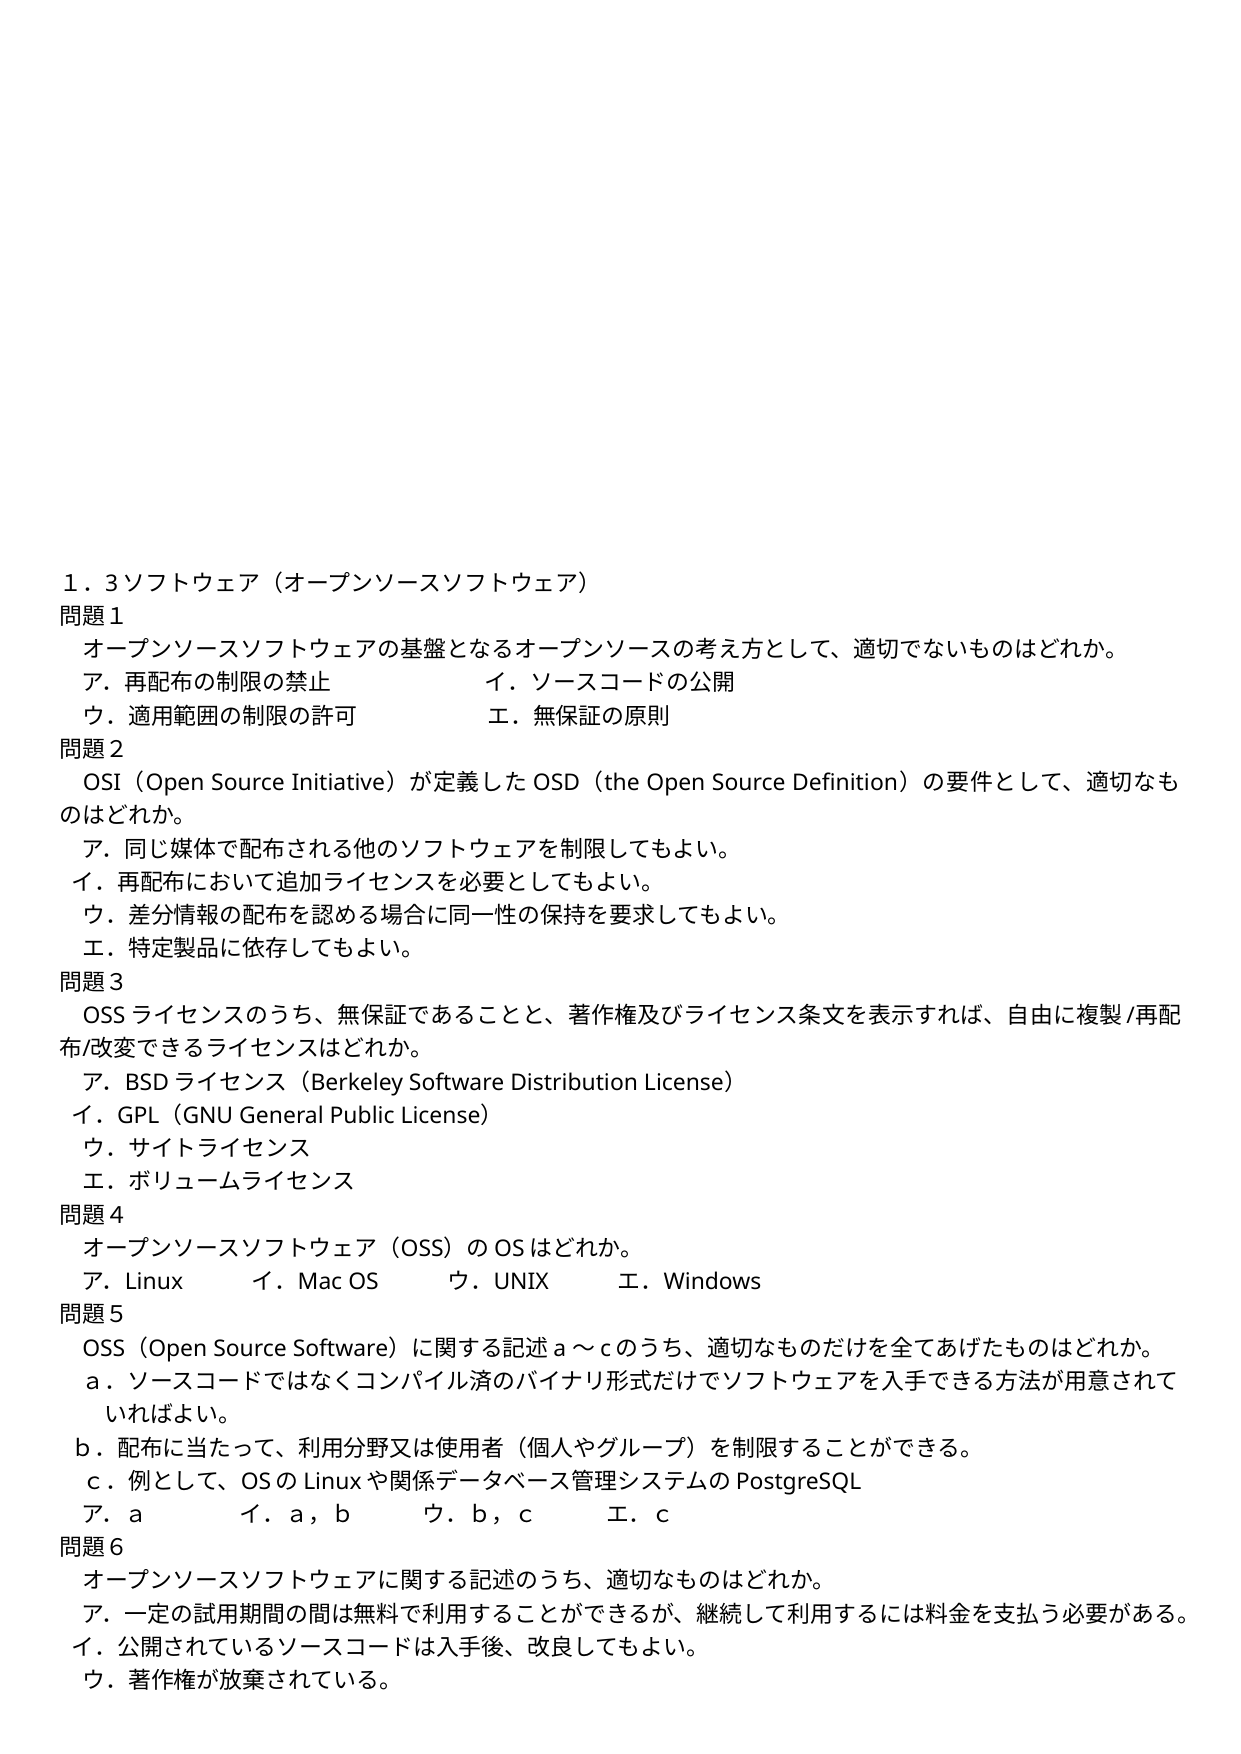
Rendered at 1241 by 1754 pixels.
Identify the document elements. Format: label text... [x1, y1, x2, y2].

text イ．再配布において追加ライセンスを必要としてもよい。 [59, 864, 1181, 897]
text ウ．サイトライセンス [59, 1130, 1181, 1163]
text ア．同じ媒体で配布される他のソフトウェアを制限してもよい。 [81, 831, 1181, 864]
text 問題４ [59, 1196, 1181, 1230]
text ａ．ソースコードではなくコンパイル済のバイナリ形式だけでソフトウェアを入手できる方法が用意されていればよい。 [81, 1363, 1181, 1429]
text ア．BSDライセンス（Berkeley Software Distribution License） [81, 1063, 1181, 1097]
text オープンソースソフトウェアに関する記述のうち、適切なものはどれか。 [59, 1562, 1181, 1596]
text 問題２ [59, 731, 1181, 764]
text １．3ソフトウェア（オープンソースソフトウェア） [59, 564, 1181, 598]
text オープンソースソフトウェアの基盤となるオープンソースの考え方として、適切でないものはどれか。 [59, 631, 1181, 664]
text 問題６ [59, 1529, 1181, 1562]
text イ．公開されているソースコードは入手後、改良してもよい。 [59, 1629, 1181, 1662]
text ウ．差分情報の配布を認める場合に同一性の保持を要求してもよい。 [59, 897, 1181, 930]
text 問題１ [59, 598, 1181, 631]
text OSI（Open Source Initiative）が定義したOSD（the Open Source Definition）の要件として、適切なものはどれか。 [59, 764, 1181, 831]
text 問題３ [59, 963, 1181, 997]
text エ．ボリュームライセンス [59, 1163, 1181, 1196]
text ｃ．例として、OSのLinuxや関係データベース管理システムのPostgreSQL [59, 1463, 1181, 1496]
text 問題５ [59, 1296, 1181, 1329]
text ア．再配布の制限の禁止 イ．ソースコードの公開 [81, 664, 1181, 697]
text OSSライセンスのうち、無保証であることと、著作権及びライセンス条文を表示すれば、自由に複製/再配布/改変できるライセンスはどれか。 [59, 997, 1181, 1063]
text ア．ａ イ．ａ，ｂ ウ．ｂ，ｃ エ．ｃ [81, 1496, 1181, 1529]
text ウ．適用範囲の制限の許可 エ．無保証の原則 [59, 697, 1181, 731]
text オープンソースソフトウェア（OSS）のOSはどれか。 [59, 1230, 1181, 1263]
text エ．特定製品に依存してもよい。 [59, 930, 1181, 963]
text ア．一定の試用期間の間は無料で利用することができるが、継続して利用するには料金を支払う必要がある。 [81, 1596, 1181, 1629]
text OSS（Open Source Software）に関する記述a ～ cのうち、適切なものだけを全てあげたものはどれか。 [59, 1329, 1181, 1363]
text ウ．著作権が放棄されている。 [59, 1662, 1181, 1695]
text ｂ．配布に当たって、利用分野又は使用者（個人やグループ）を制限することができる。 [59, 1429, 1181, 1463]
text イ．GPL（GNU General Public License） [59, 1097, 1181, 1130]
text ア．Linux イ．Mac OS ウ．UNIX エ．Windows [81, 1263, 1181, 1296]
